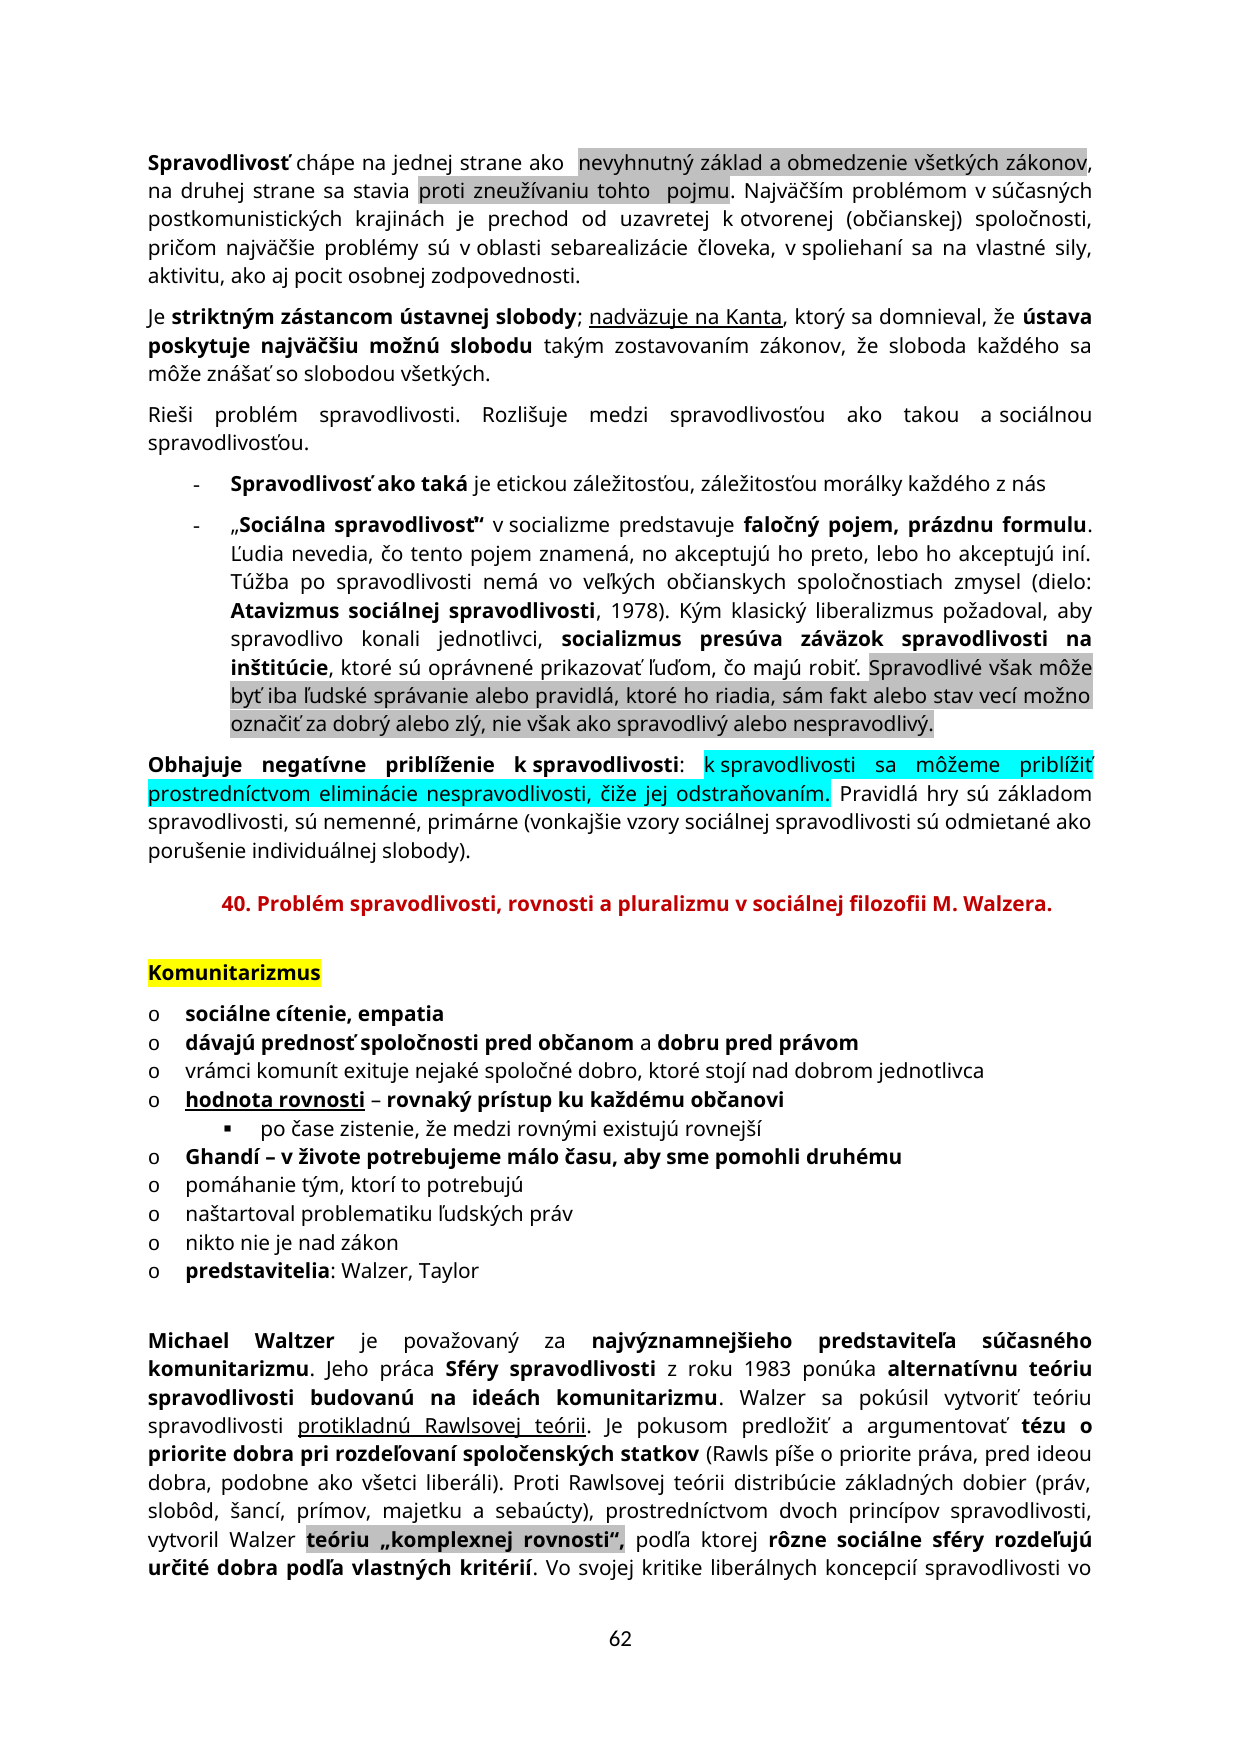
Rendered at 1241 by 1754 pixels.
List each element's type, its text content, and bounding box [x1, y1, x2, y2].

list sociálne cítenie, empatia [148, 999, 1093, 1028]
text Rieši problém spravodlivosti. Rozlišuje medzi spravodlivosťou ako takou a sociálnou spravodlivosťou. [148, 400, 1093, 457]
text Spravodlivosť chápe na jednej strane ako nevyhnutný základ a obmedzenie všetkých zákonov, na druhej strane sa stavia proti zneužívaniu tohto pojmu. Najväčším problémom v súčasných postkomunistických krajinách je prechod od uzavretej k otvorenej (občianskej) spoločnosti, pričom najväčšie problémy sú v oblasti sebarealizácie človeka, v spoliehaní sa na vlastné sily, aktivitu, ako aj pocit osobnej zodpovednosti. [148, 148, 1093, 290]
text Obhajuje negatívne priblíženie k spravodlivosti: k spravodlivosti sa môžeme priblížiť prostredníctvom eliminácie nespravodlivosti, čiže jej odstraňovaním. Pravidlá hry sú základom spravodlivosti, sú nemenné, primárne (vonkajšie vzory sociálnej spravodlivosti sú odmietané ako porušenie individuálnej slobody). [148, 779, 1093, 864]
list „Sociálna spravodlivosť“ v socializme predstavuje faločný pojem, prázdnu formulu. Ľudia nevedia, čo tento pojem znamená, no akceptujú ho preto, lebo ho akceptujú iní. Túžba po spravodlivosti nemá vo veľkých občianskych spoločnostiach zmysel (dielo: Atavizmus sociálnej spravodlivosti, 1978). Kým klasický liberalizmus požadoval, aby spravodlivo konali jednotlivci, socializmus presúva záväzok spravodlivosti na inštitúcie, ktoré sú oprávnené prikazovať ľuďom, čo majú robiť. Spravodlivé však môže byť iba ľudské správanie alebo pravidlá, ktoré ho riadia, sám fakt alebo stav vecí možno označiť za dobrý alebo zlý, nie však ako spravodlivý alebo nespravodlivý. [193, 510, 1093, 738]
text Je striktným zástancom ústavnej slobody; nadväzuje na Kanta, ktorý sa domnieval, že ústava poskytuje najväčšiu možnú slobodu takým zostavovaním zákonov, že sloboda každého sa môže znášať so slobodou všetkých. [148, 302, 1093, 388]
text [148, 1326, 1093, 1582]
list nikto nie je nad zákon [148, 1228, 1093, 1256]
subtitle 40. Problém spravodlivosti, rovnosti a pluralizmu v sociálnej filozofii M. Walzera. [148, 889, 1093, 918]
list hodnota rovnosti – rovnaký prístup ku každému občanovi [148, 1085, 1093, 1114]
list po čase zistenie, že medzi rovnými existujú rovnejší [223, 1114, 1093, 1142]
list predstavitelia: Walzer, Taylor [148, 1256, 1093, 1285]
list dávajú prednosť spoločnosti pred občanom a dobru pred právom [148, 1028, 1093, 1057]
list Ghandí – v živote potrebujeme málo času, aby sme pomohli druhému [148, 1142, 1093, 1171]
list vrámci komunít exituje nejaké spoločné dobro, ktoré stojí nad dobrom jednotlivca [148, 1057, 1093, 1085]
list Spravodlivosť ako taká je etickou záležitosťou, záležitosťou morálky každého z nás [193, 469, 1093, 498]
list pomáhanie tým, ktorí to potrebujú [148, 1171, 1093, 1199]
text Komunitarizmus [148, 958, 1093, 987]
list naštartoval problematiku ľudských práv [148, 1199, 1093, 1228]
